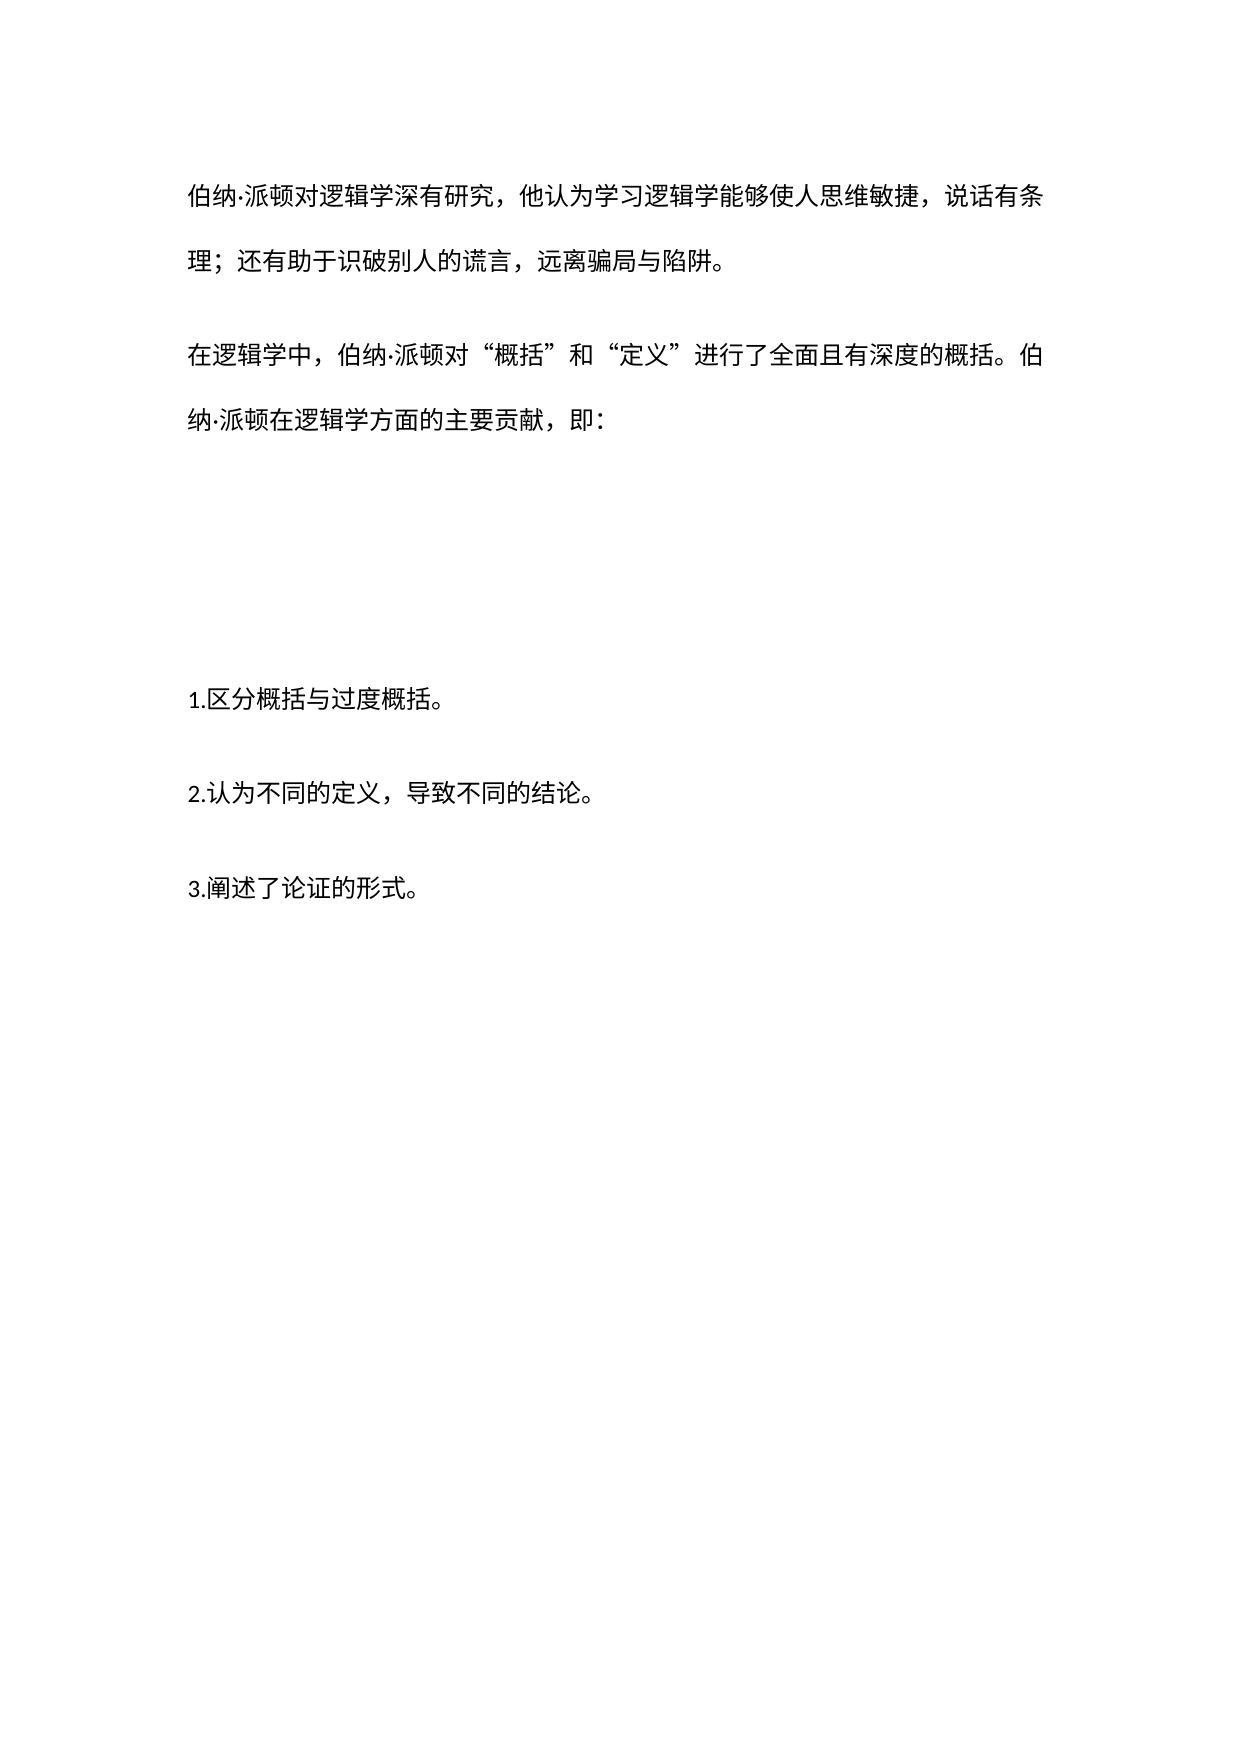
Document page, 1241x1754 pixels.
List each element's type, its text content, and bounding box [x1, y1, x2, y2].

text 在逻辑学中，伯纳·派顿对“概括”和“定义”进行了全面且有深度的概括。伯纳·派顿在逻辑学方面的主要贡献，即： [187, 321, 1053, 451]
text 1.区分概括与过度概括。 [187, 665, 1053, 730]
text 2.认为不同的定义，导致不同的结论。 [187, 759, 1053, 824]
text 3.阐述了论证的形式。 [187, 854, 1053, 919]
text 伯纳·派顿对逻辑学深有研究，他认为学习逻辑学能够使人思维敏捷，说话有条理；还有助于识破别人的谎言，远离骗局与陷阱。 [187, 162, 1053, 292]
